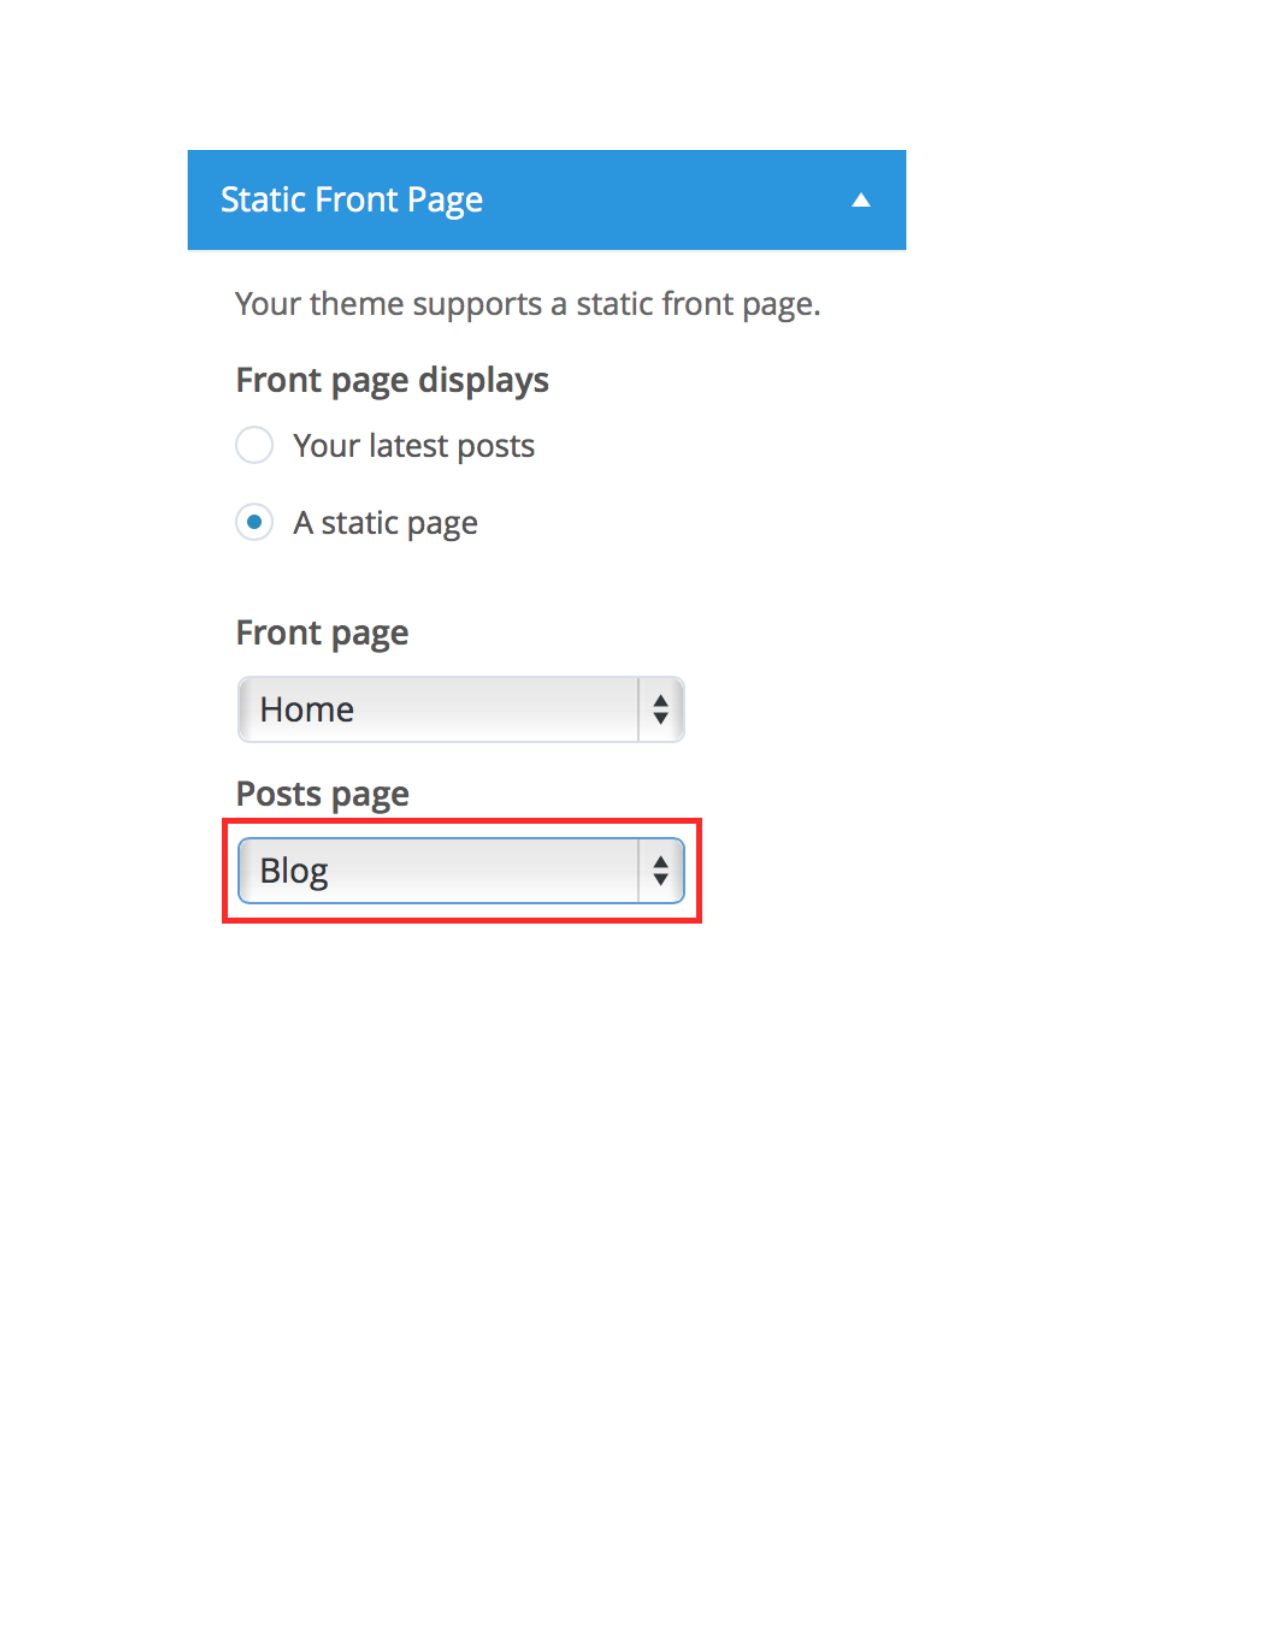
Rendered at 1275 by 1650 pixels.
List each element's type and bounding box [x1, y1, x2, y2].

picture [187, 150, 907, 961]
